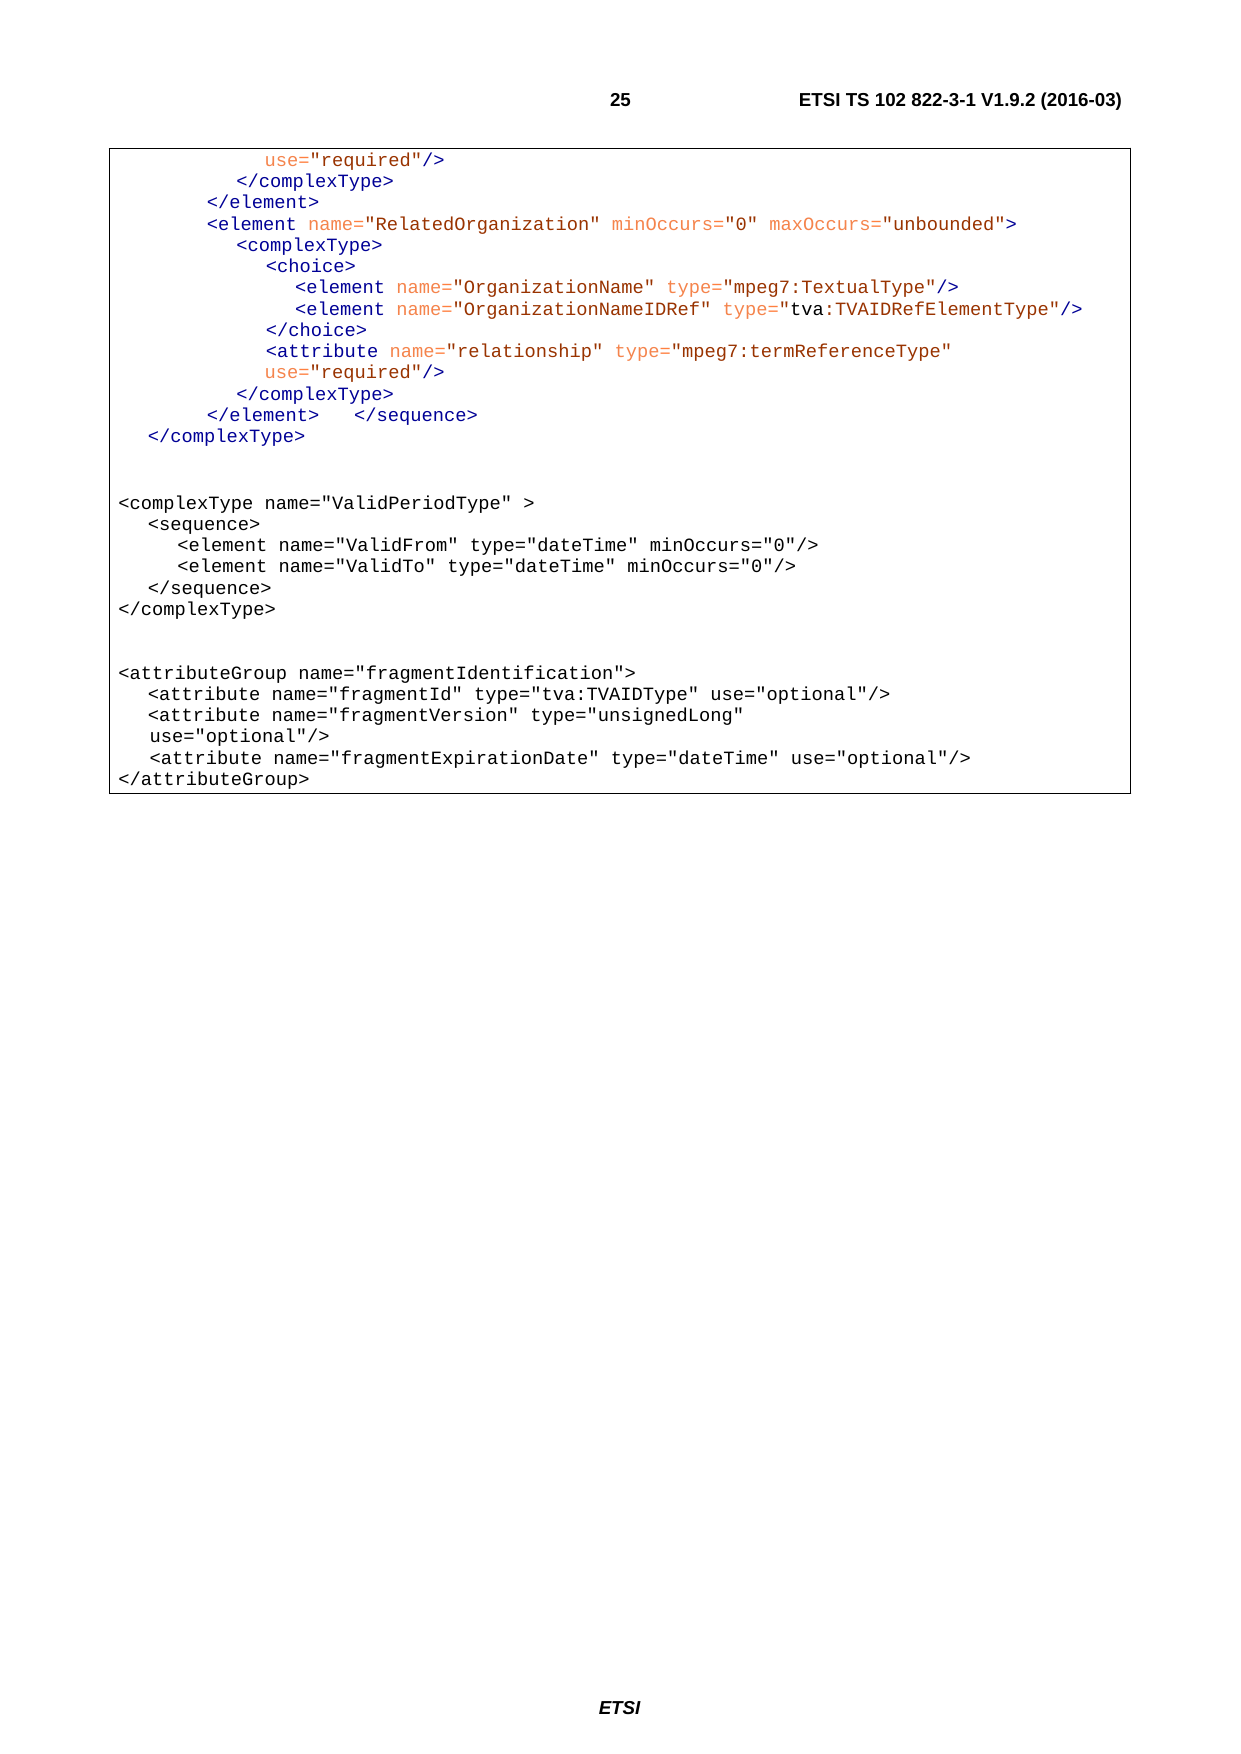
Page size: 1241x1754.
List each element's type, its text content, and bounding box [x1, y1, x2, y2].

text use="required"/> </complexType> </element> </sequence> </complexType> [118, 363, 1122, 448]
text <attributeGroup name="fragmentIdentification"> [118, 663, 1122, 685]
text <attribute name="fragmentId" type="tva:TVAIDType" use="optional"/> [118, 685, 1122, 706]
text </complexType> [118, 600, 1122, 621]
text <element name="ValidTo" type="dateTime" minOccurs="0"/> [118, 557, 1122, 578]
text <complexType name="ValidPeriodType" > [118, 493, 1122, 515]
text <attribute name="fragmentVersion" type="unsignedLong" [118, 706, 1122, 727]
text </sequence> [118, 578, 1122, 600]
text </attributeGroup> [110, 767, 1130, 793]
text <element name="ValidFrom" type="dateTime" minOccurs="0"/> [118, 536, 1122, 557]
text <attribute name="fragmentExpirationDate" type="dateTime" use="optional"/> [118, 748, 1122, 767]
text use="required"/> </complexType> </element> <element name="RelatedOrganization" minOccurs="0" maxOccurs="unbounded"> <complexType> <choice> <element name="OrganizationName" type="mpeg7:TextualType"/> <element name="OrganizationNameIDRef" type="tva:TVAIDRefElementType"/> </choice> <attribute name="relationship" type="mpeg7:termReferenceType" [110, 149, 1130, 363]
text use="optional"/> [118, 727, 1122, 748]
text <sequence> [118, 515, 1122, 536]
